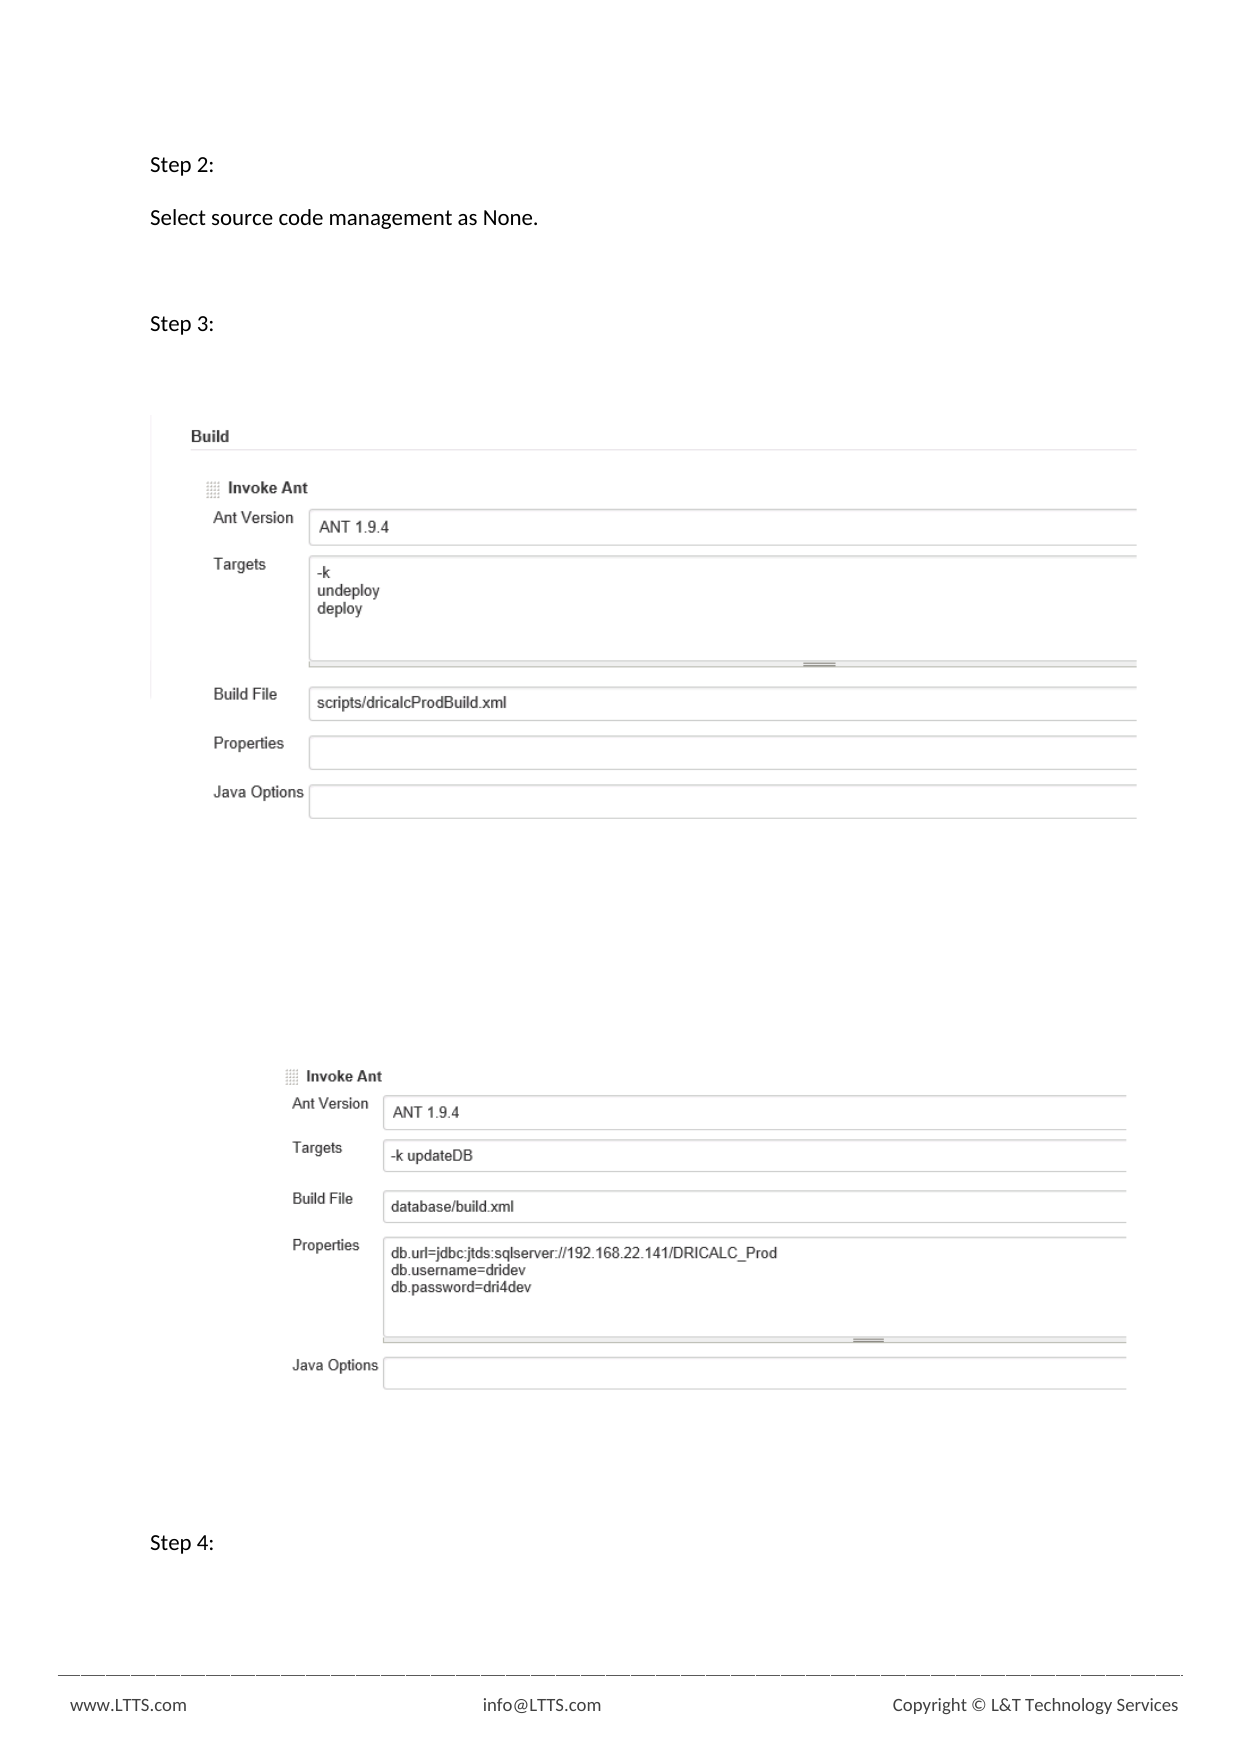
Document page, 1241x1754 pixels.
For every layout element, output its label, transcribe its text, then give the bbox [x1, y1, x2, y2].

text Step 3: [150, 309, 1090, 337]
text Select source code management as None. [150, 203, 1090, 231]
text Step 4: [150, 1528, 1090, 1556]
picture [150, 1010, 1127, 1450]
text Step 2: [150, 150, 1090, 178]
picture [150, 415, 1137, 827]
